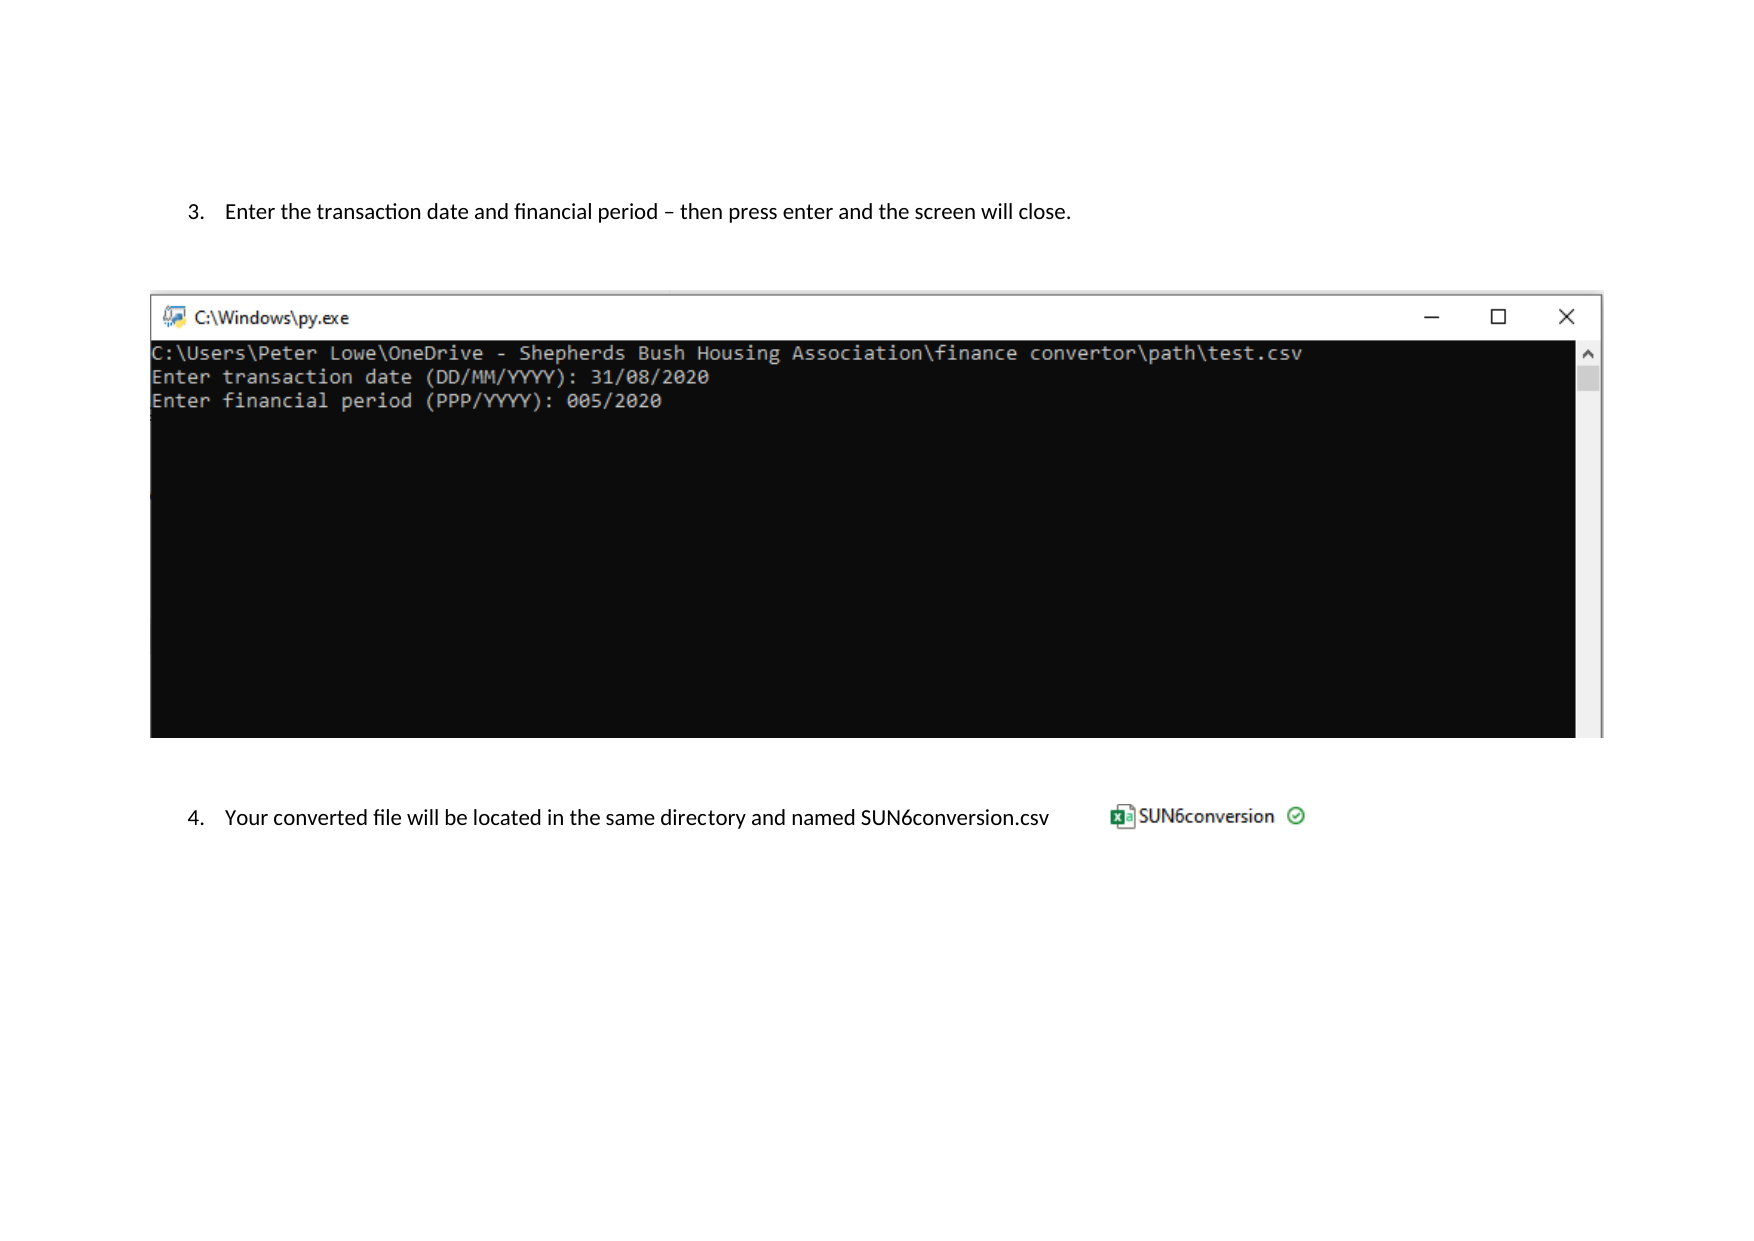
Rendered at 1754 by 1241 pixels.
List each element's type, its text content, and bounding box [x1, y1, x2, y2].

picture [1100, 804, 1397, 883]
list Your converted file will be located in the same directory and named SUN6conversion.csv [187, 803, 1604, 831]
list Enter the transaction date and financial period – then press enter and the screen will close. [187, 197, 1604, 225]
picture [150, 290, 1604, 738]
